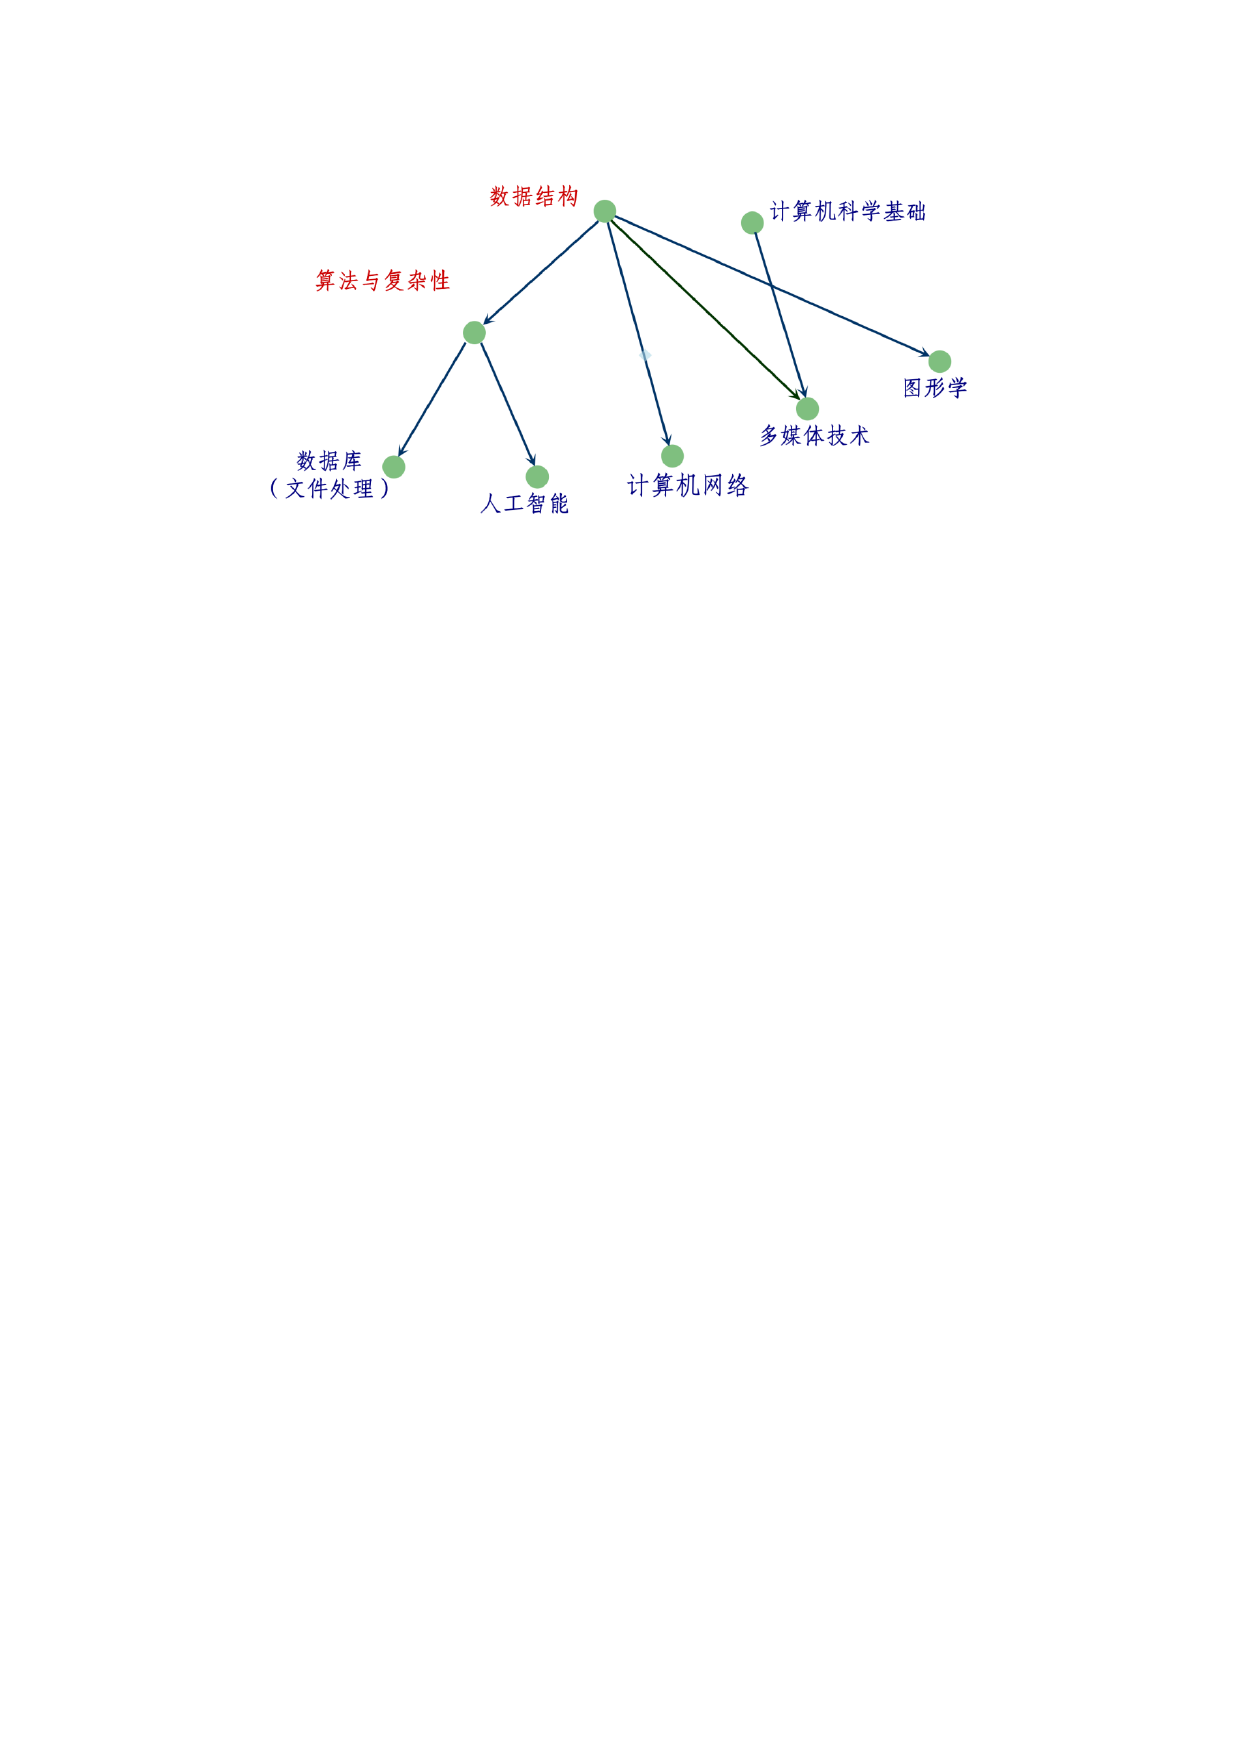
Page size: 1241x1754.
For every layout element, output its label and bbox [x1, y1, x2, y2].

picture [264, 162, 976, 537]
